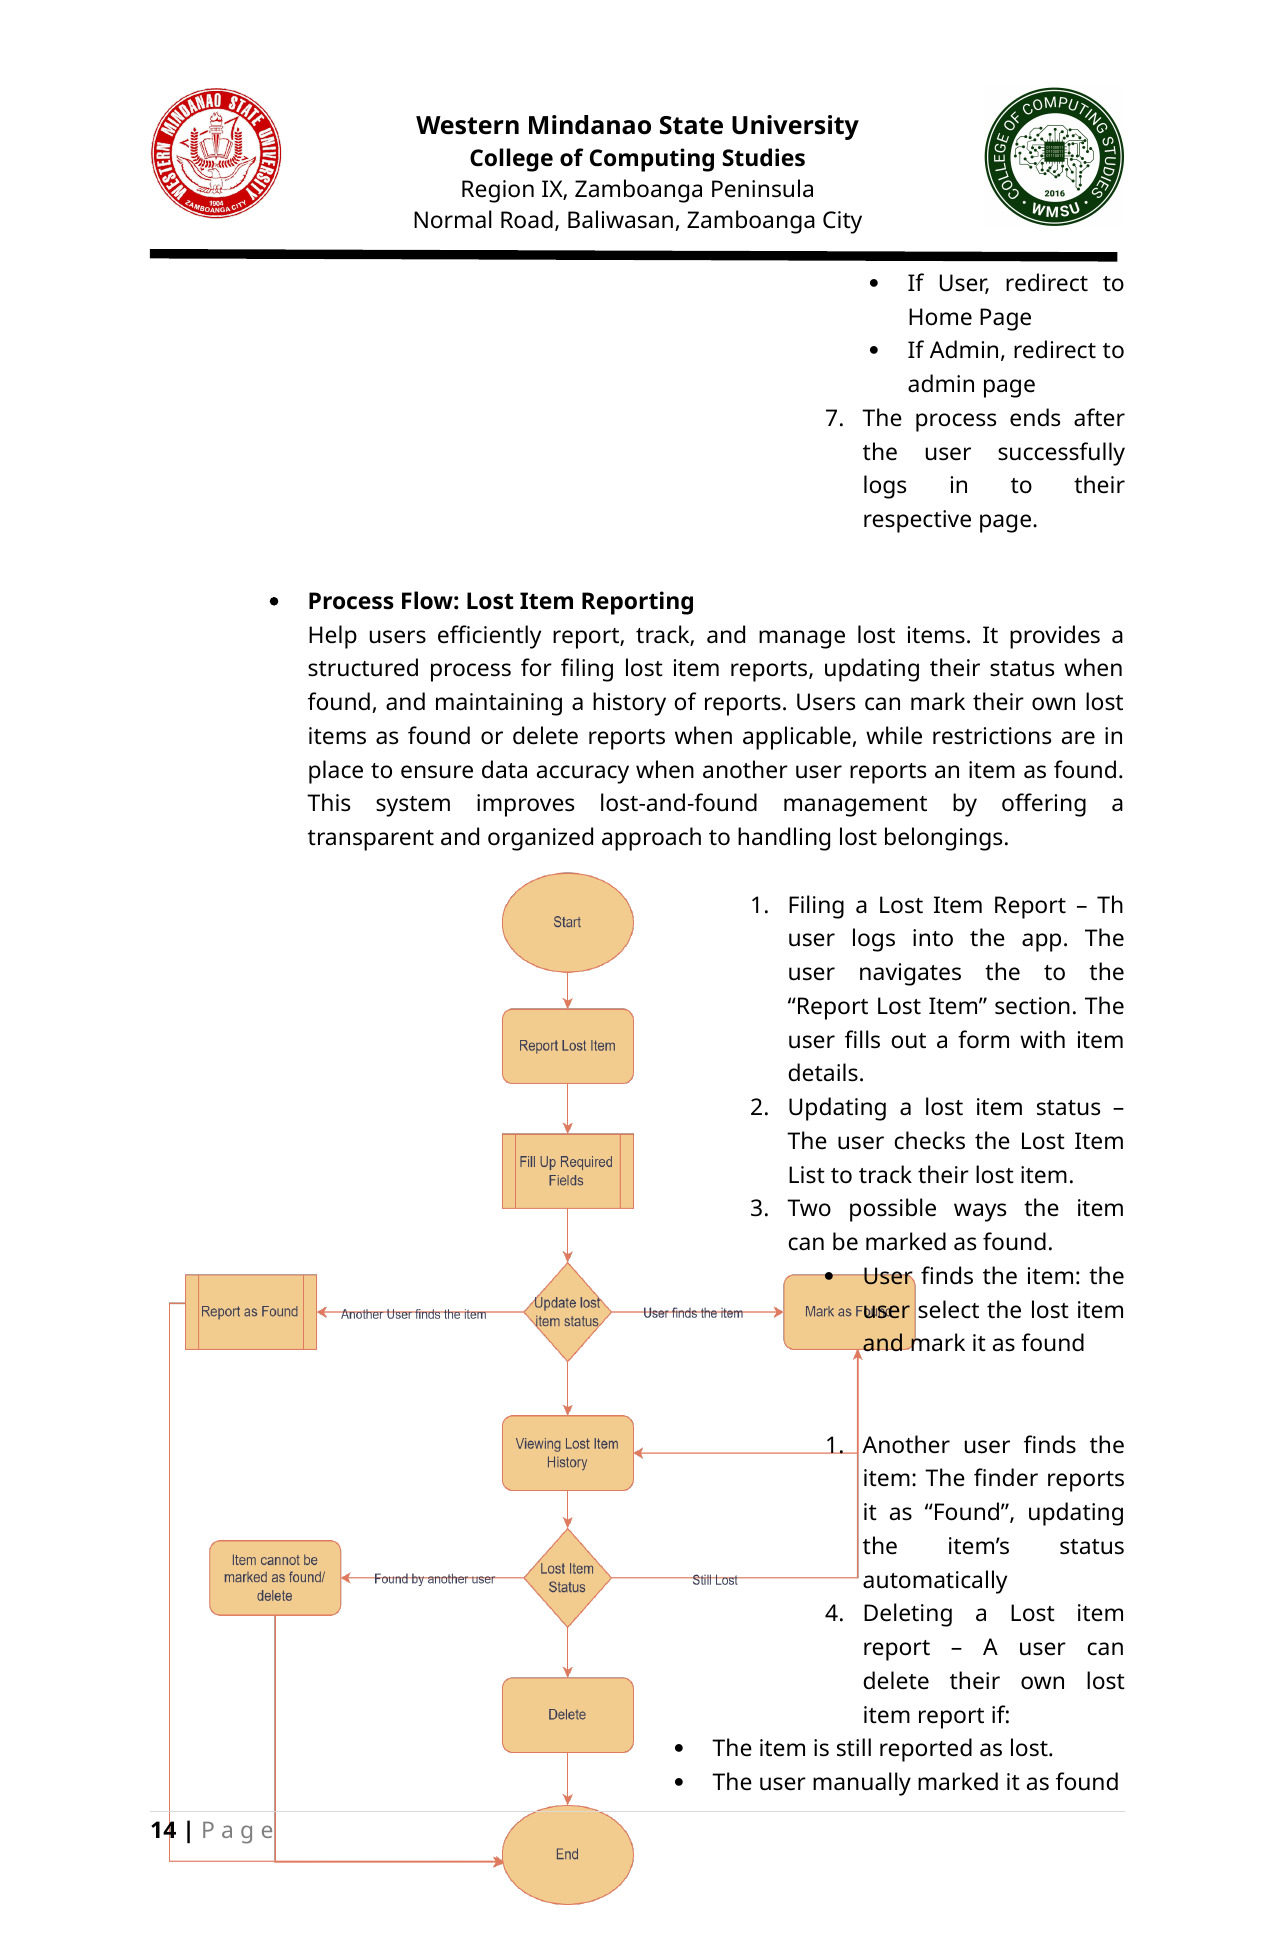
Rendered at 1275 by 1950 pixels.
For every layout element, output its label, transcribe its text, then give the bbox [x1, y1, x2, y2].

list Help users efficiently report, track, and manage lost items. It provides a structured process for filing lost item reports, updating their status when found, and maintaining a history of reports. Users can mark their own lost items as found or delete reports when applicable, while restrictions are in place to ensure data accuracy when another user reports an item as found. This system improves lost-and-found management by offering a transparent and organized approach to handling lost belongings. [307, 618, 1125, 852]
list If User, redirect to Home Page [870, 267, 1125, 332]
list Updating a lost item status – The user checks the Lost Item List to track their lost item. [750, 1091, 1125, 1190]
list Two possible ways the item can be marked as found. [750, 1192, 1125, 1257]
list The item is still reported as lost. [675, 1732, 1125, 1763]
list User finds the item: the user select the lost item and mark it as found [825, 1260, 1125, 1358]
list The process ends after the user successfully logs in to their respective page. [825, 402, 1125, 534]
list Another user finds the item: The finder reports it as “Found”, updating the item’s status automatically [825, 1428, 1125, 1595]
list The user manually marked it as found [675, 1766, 1125, 1797]
picture [983, 86, 1125, 228]
picture [150, 1812, 926, 1917]
list Filing a Lost Item Report – Th user logs into the app. The user navigates the to the “Report Lost Item” section. The user fills out a form with item details. [750, 888, 1125, 1088]
list Deleting a Lost item report – A user can delete their own lost item report if: [825, 1597, 1125, 1730]
list Process Flow: Lost Item Reporting [270, 585, 1125, 616]
list If Admin, redirect to admin page [870, 334, 1125, 399]
picture [150, 860, 926, 1811]
picture [150, 87, 282, 219]
